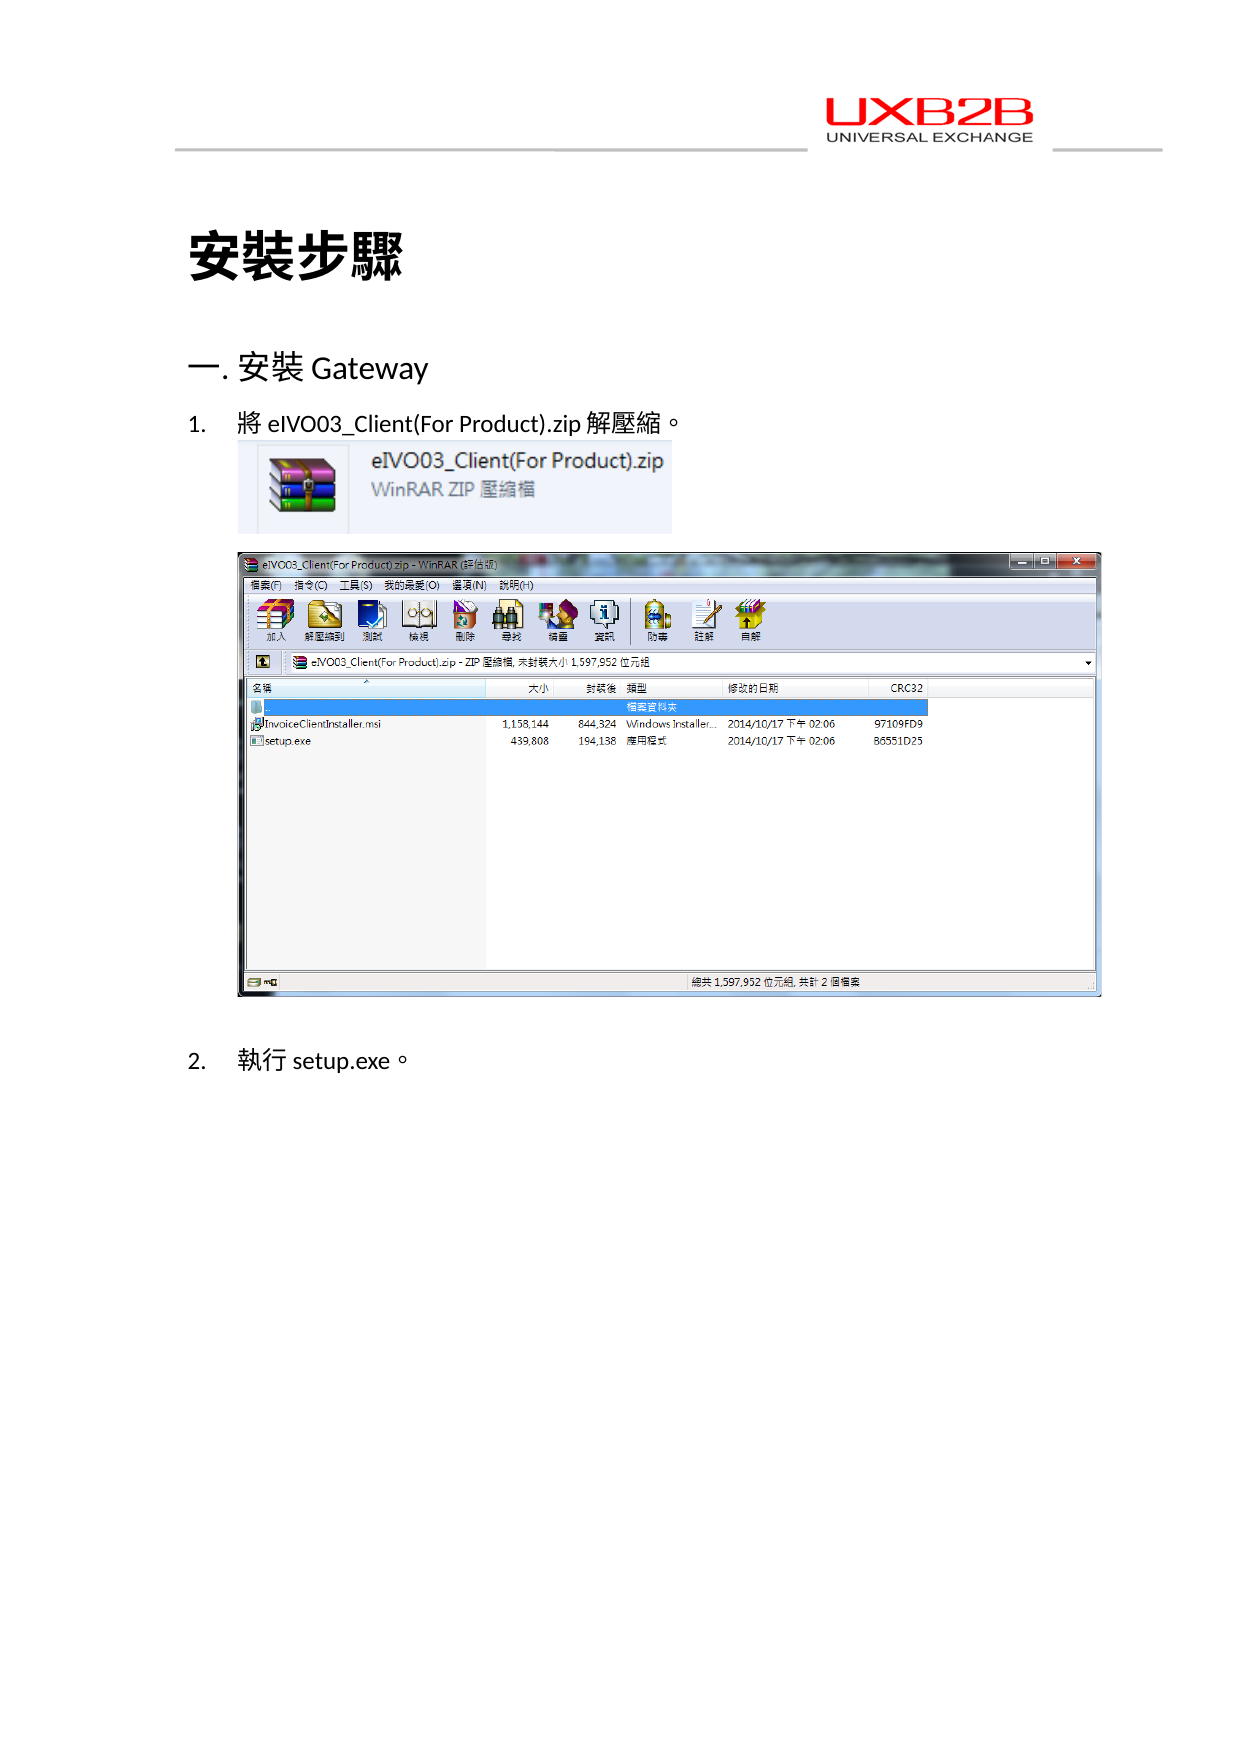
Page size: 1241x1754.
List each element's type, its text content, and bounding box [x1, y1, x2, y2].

picture [807, 88, 1053, 152]
picture [237, 552, 1102, 997]
list 安裝Gateway [187, 328, 1053, 403]
subtitle 安裝步驟 [187, 196, 1053, 309]
picture [237, 440, 672, 534]
list 執行setup.exe。 [187, 1040, 1053, 1078]
